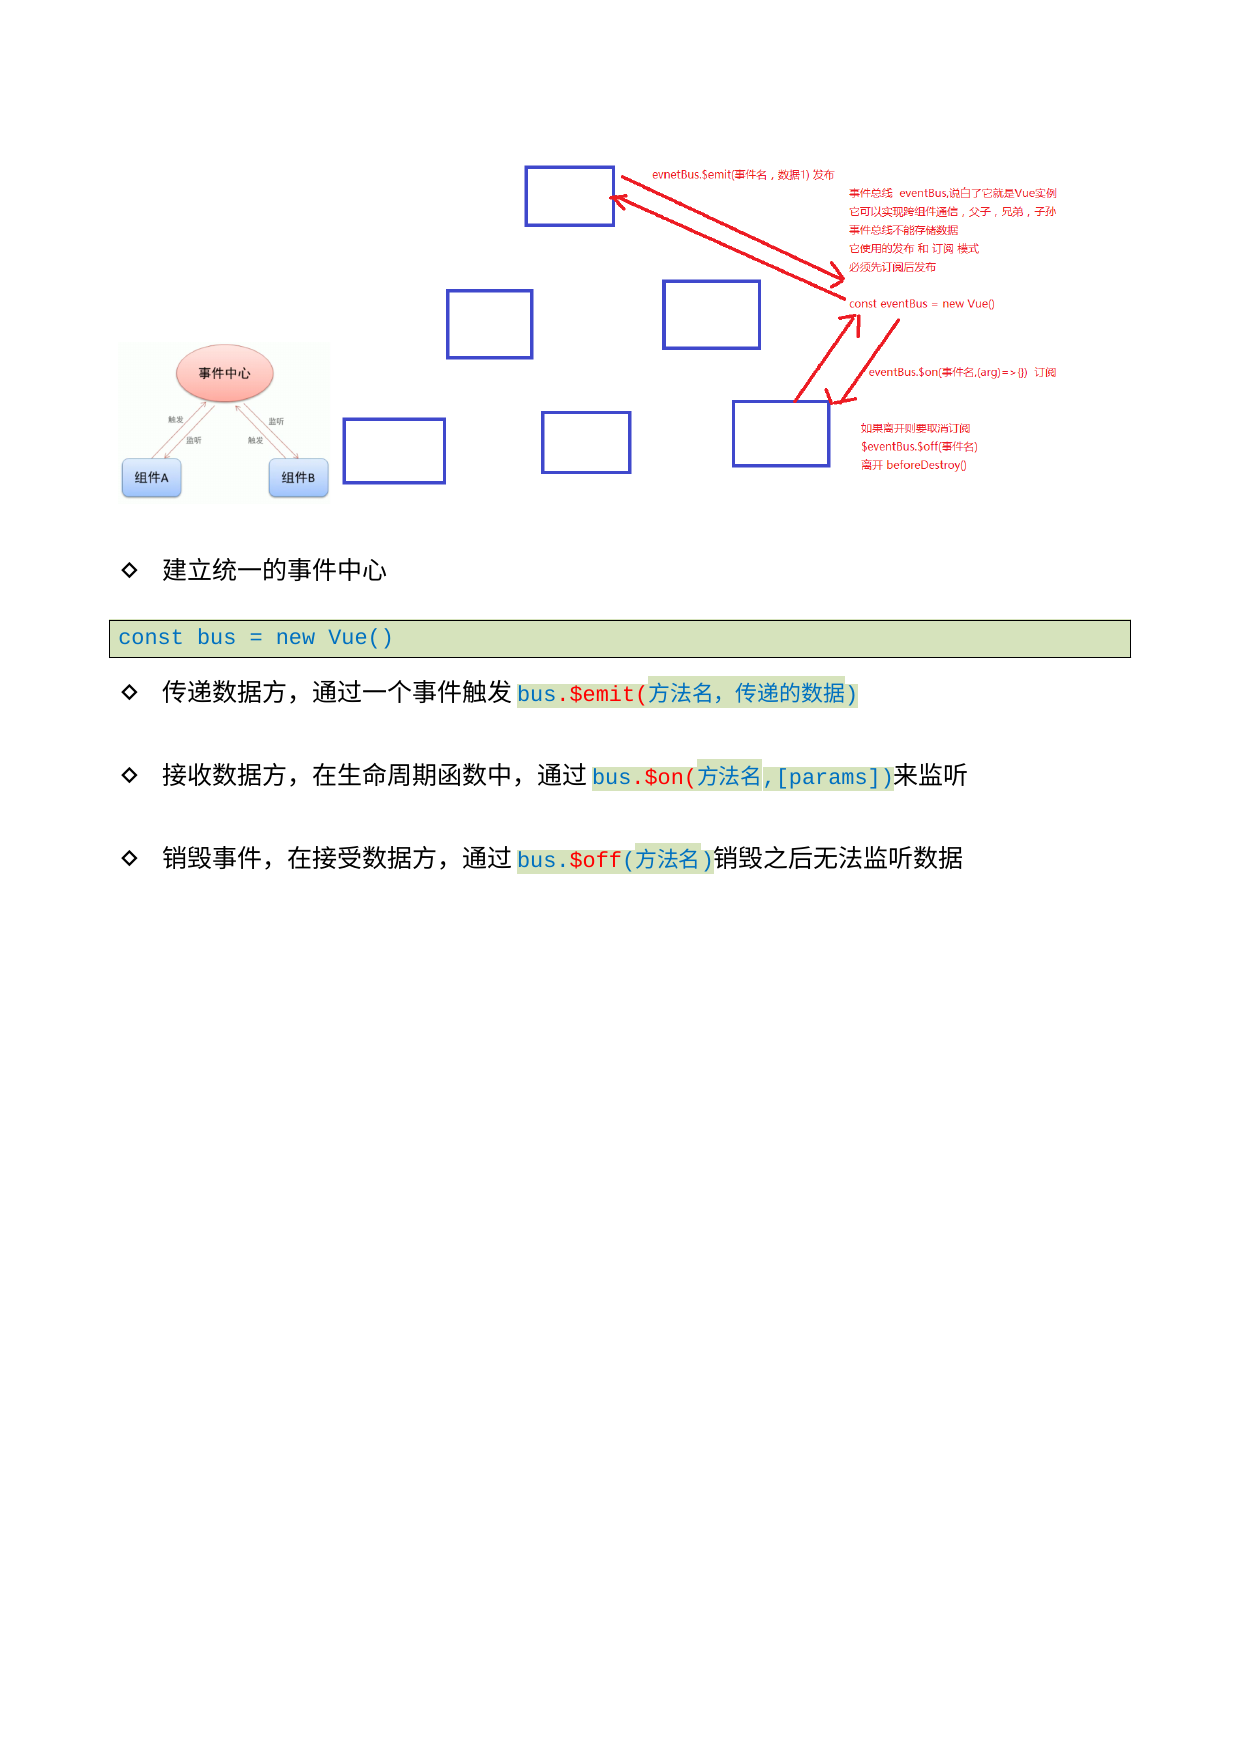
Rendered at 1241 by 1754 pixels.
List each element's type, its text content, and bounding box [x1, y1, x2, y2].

picture [118, 162, 1062, 504]
list 接收数据方，在生命周期函数中，通过bus.$on(方法名,[params])来监听 [118, 741, 1122, 806]
list 建立统一的事件中心 [118, 536, 1122, 601]
text const bus = new Vue() [110, 621, 1130, 657]
list 销毁事件，在接受数据方，通过bus.$off(方法名)销毁之后无法监听数据 [118, 824, 1122, 889]
list 传递数据方，通过一个事件触发bus.$emit(方法名，传递的数据) [118, 658, 1122, 723]
